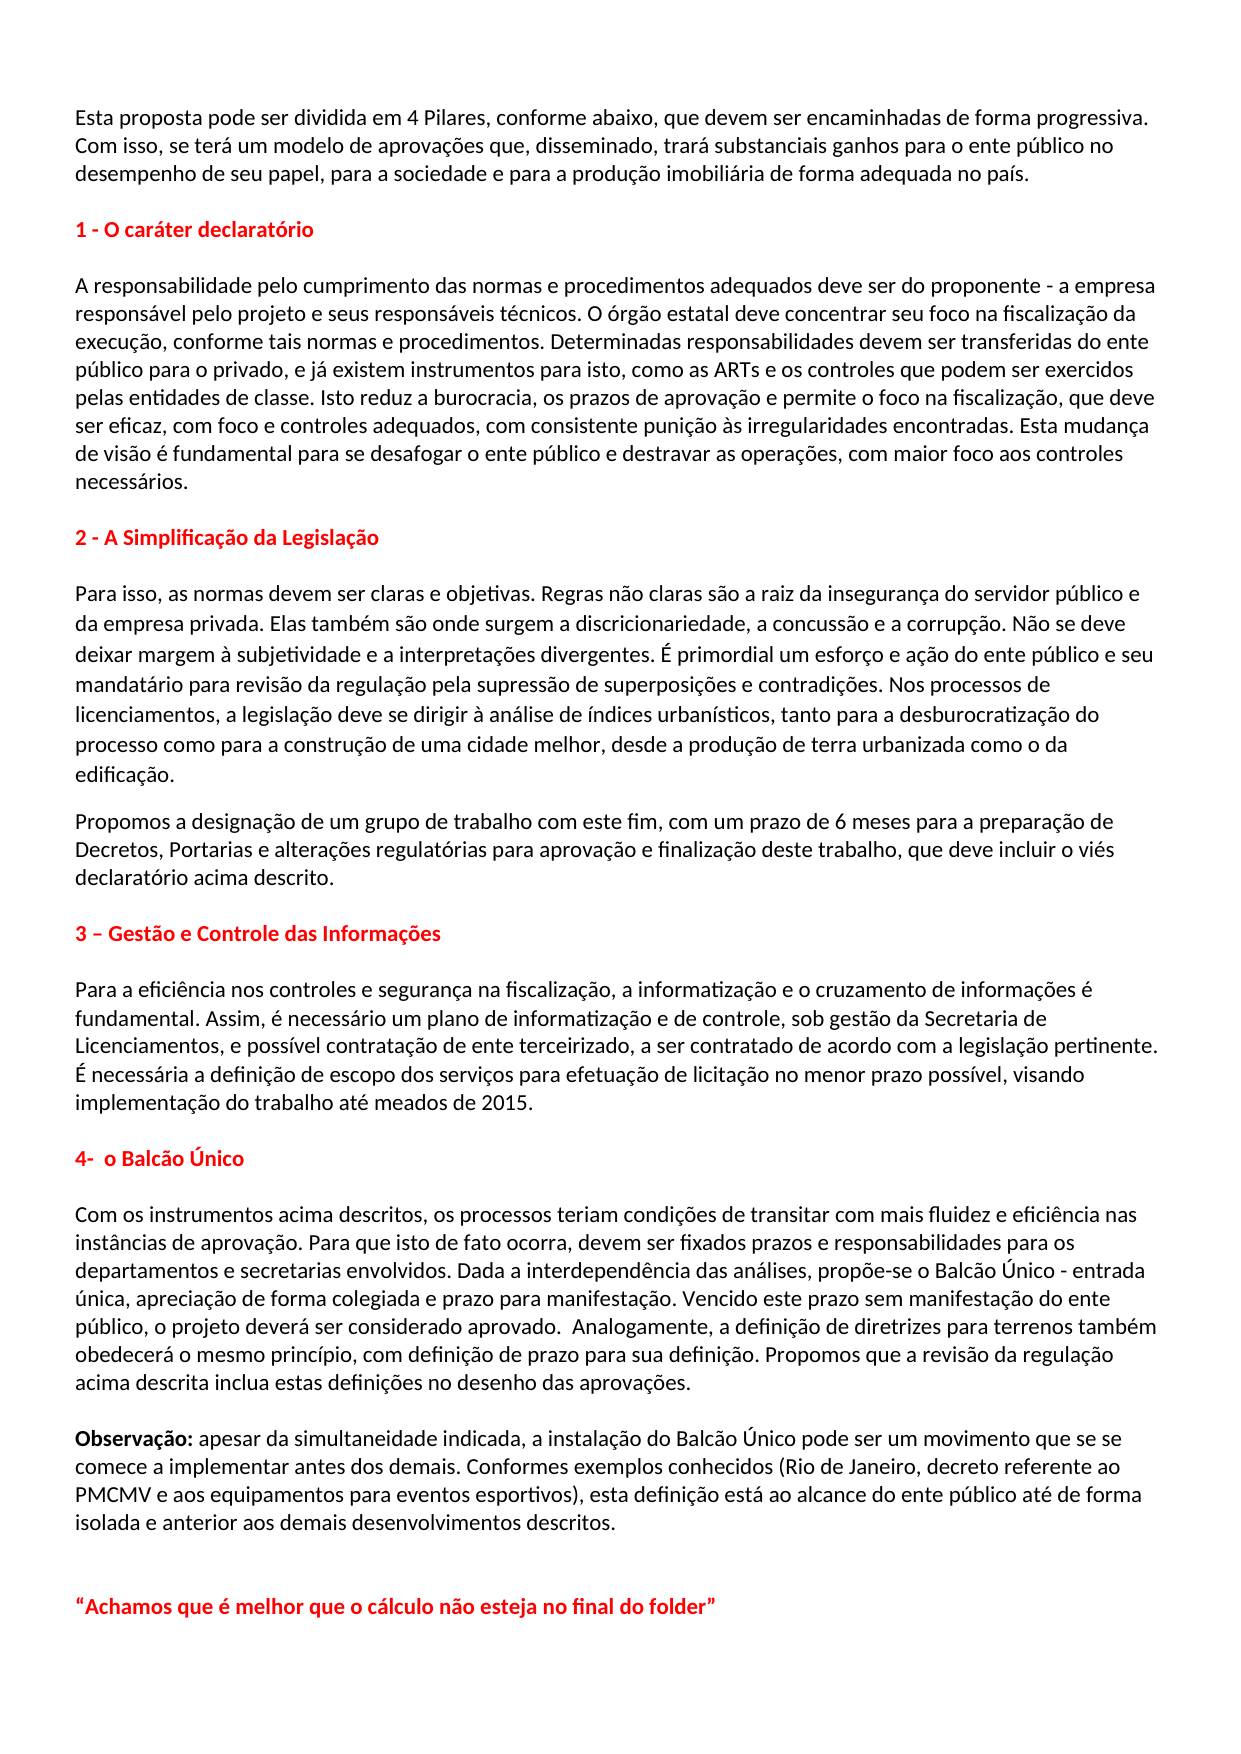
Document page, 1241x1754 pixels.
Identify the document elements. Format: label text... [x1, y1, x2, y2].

text Observação: apesar da simultaneidade indicada, a instalação do Balcão Único pode ser um movimento que se se comece a implementar antes dos demais. Conformes exemplos conhecidos (Rio de Janeiro, decreto referente ao PMCMV e aos equipamentos para eventos esportivos), esta definição está ao alcance do ente público até de forma isolada e anterior aos demais desenvolvimentos descritos. [75, 1424, 1165, 1536]
text Esta proposta pode ser dividida em 4 Pilares, conforme abaixo, que devem ser encaminhadas de forma progressiva. Com isso, se terá um modelo de aprovações que, disseminado, trará substanciais ganhos para o ente público no desempenho de seu papel, para a sociedade e para a produção imobiliária de forma adequada no país. [75, 103, 1165, 187]
text Com os instrumentos acima descritos, os processos teriam condições de transitar com mais fluidez e eficiência nas instâncias de aprovação. Para que isto de fato ocorra, devem ser fixados prazos e responsabilidades para os departamentos e secretarias envolvidos. Dada a interdependência das análises, propõe-se o Balcão Único - entrada única, apreciação de forma colegiada e prazo para manifestação. Vencido este prazo sem manifestação do ente público, o projeto deverá ser considerado aprovado. Analogamente, a definição de diretrizes para terrenos também obedecerá o mesmo princípio, com definição de prazo para sua definição. Propomos que a revisão da regulação acima descrita inclua estas definições no desenho das aprovações. [75, 1200, 1165, 1396]
text Para a eficiência nos controles e segurança na fiscalização, a informatização e o cruzamento de informações é fundamental. Assim, é necessário um plano de informatização e de controle, sob gestão da Secretaria de Licenciamentos, e possível contratação de ente terceirizado, a ser contratado de acordo com a legislação pertinente. É necessária a definição de escopo dos serviços para efetuação de licitação no menor prazo possível, visando implementação do trabalho até meados de 2015. [75, 976, 1165, 1116]
text “Achamos que é melhor que o cálculo não esteja no final do folder” [75, 1592, 1165, 1620]
text A responsabilidade pelo cumprimento das normas e procedimentos adequados deve ser do proponente - a empresa responsável pelo projeto e seus responsáveis técnicos. O órgão estatal deve concentrar seu foco na fiscalização da execução, conforme tais normas e procedimentos. Determinadas responsabilidades devem ser transferidas do ente público para o privado, e já existem instrumentos para isto, como as ARTs e os controles que podem ser exercidos pelas entidades de classe. Isto reduz a burocracia, os prazos de aprovação e permite o foco na fiscalização, que deve ser eficaz, com foco e controles adequados, com consistente punição às irregularidades encontradas. Esta mudança de visão é fundamental para se desafogar o ente público e destravar as operações, com maior foco aos controles necessários. [75, 271, 1165, 495]
text 2 - A Simplificação da Legislação [75, 523, 1165, 551]
text Propomos a designação de um grupo de trabalho com este fim, com um prazo de 6 meses para a preparação de Decretos, Portarias e alterações regulatórias para aprovação e finalização deste trabalho, que deve incluir o viés declaratório acima descrito. [75, 807, 1165, 892]
text Para isso, as normas devem ser claras e objetivas. Regras não claras são a raiz da insegurança do servidor público e da empresa privada. Elas também são onde surgem a discricionariedade, a concussão e a corrupção. Não se deve deixar margem à subjetividade e a interpretações divergentes. É primordial um esforço e ação do ente público e seu mandatário para revisão da regulação pela supressão de superposições e contradições. Nos processos de licenciamentos, a legislação deve se dirigir à análise de índices urbanísticos, tanto para a desburocratização do processo como para a construção de uma cidade melhor, desde a produção de terra urbanizada como o da edificação. [75, 579, 1165, 789]
text 4- o Balcão Único [75, 1144, 1165, 1172]
text 1 - O caráter declaratório [75, 215, 1165, 243]
text 3 – Gestão e Controle das Informações [75, 919, 1165, 948]
